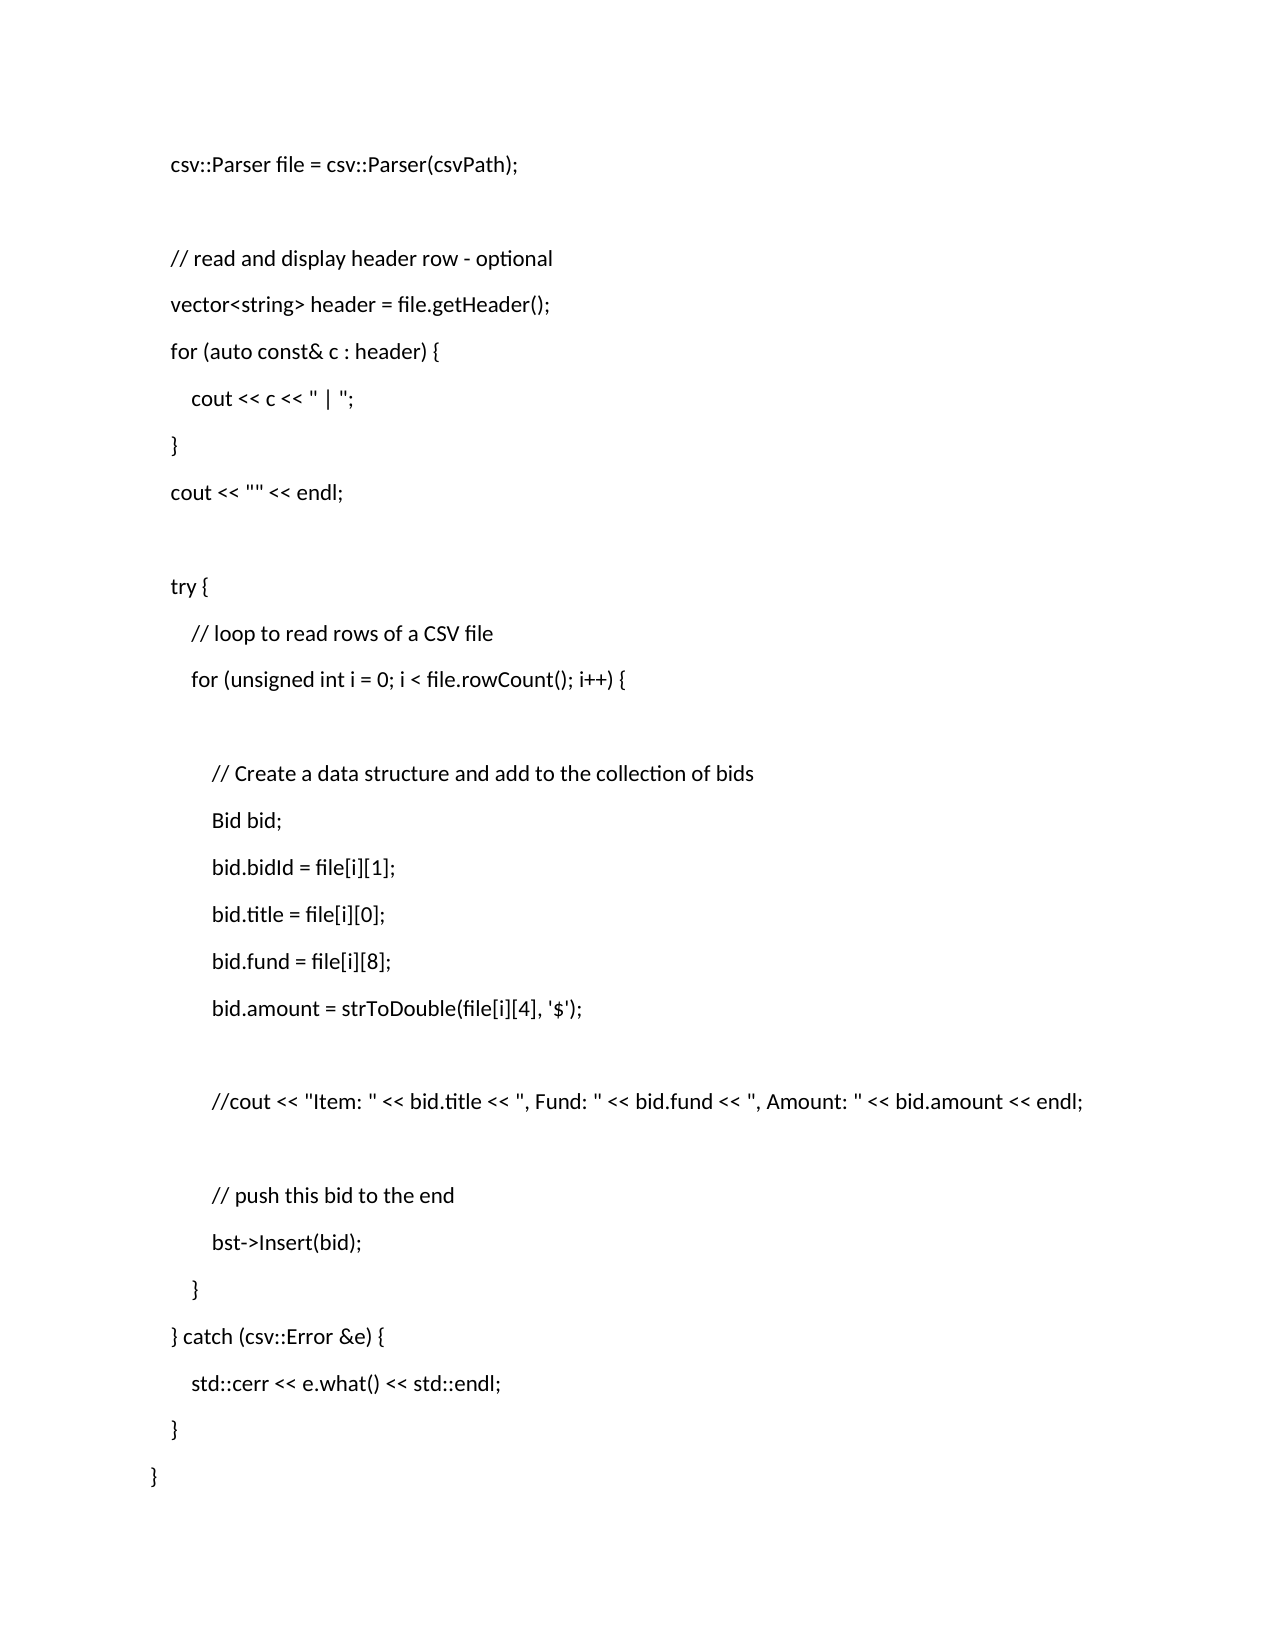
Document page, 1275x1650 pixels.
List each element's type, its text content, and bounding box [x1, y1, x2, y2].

text bid.amount = strToDouble(file[i][4], '$'); [150, 994, 1125, 1022]
text for (auto const& c : header) { [150, 337, 1125, 366]
text } [150, 1275, 1125, 1303]
text bid.bidId = file[i][1]; [150, 853, 1125, 881]
text } [150, 431, 1125, 459]
text // loop to read rows of a CSV file [150, 619, 1125, 647]
text vector<string> header = file.getHeader(); [150, 291, 1125, 319]
text bid.title = file[i][0]; [150, 900, 1125, 928]
text // read and display header row - optional [150, 244, 1125, 272]
text cout << c << " | "; [150, 384, 1125, 412]
text } [150, 1462, 1125, 1491]
text std::cerr << e.what() << std::endl; [150, 1369, 1125, 1397]
text csv::Parser file = csv::Parser(csvPath); [150, 150, 1125, 178]
text } [150, 1416, 1125, 1444]
text bst->Insert(bid); [150, 1228, 1125, 1256]
text cout << "" << endl; [150, 478, 1125, 506]
text //cout << "Item: " << bid.title << ", Fund: " << bid.fund << ", Amount: " << bid.amount << endl; [150, 1087, 1125, 1116]
text // push this bid to the end [150, 1181, 1125, 1209]
text for (unsigned int i = 0; i < file.rowCount(); i++) { [150, 666, 1125, 694]
text bid.fund = file[i][8]; [150, 947, 1125, 975]
text } catch (csv::Error &e) { [150, 1322, 1125, 1350]
text Bid bid; [150, 806, 1125, 834]
text // Create a data structure and add to the collection of bids [150, 759, 1125, 787]
text try { [150, 572, 1125, 600]
